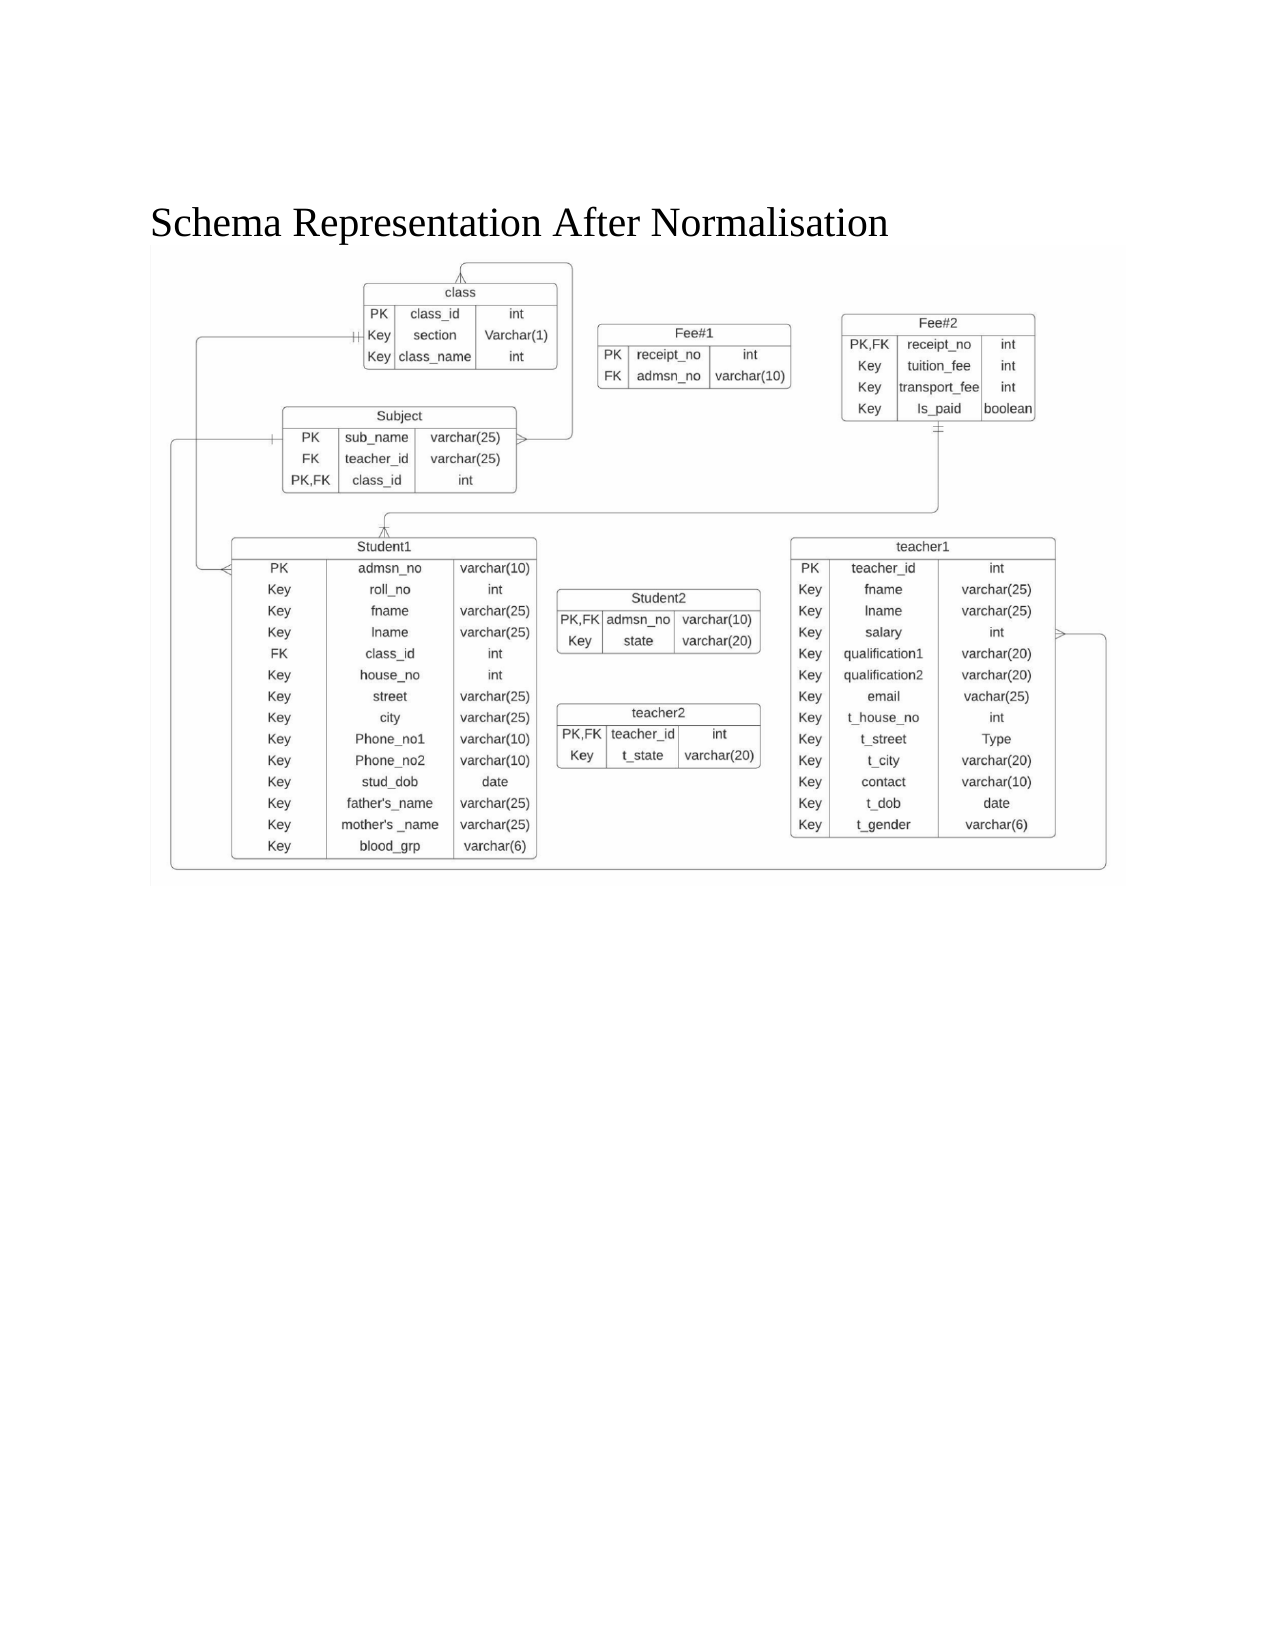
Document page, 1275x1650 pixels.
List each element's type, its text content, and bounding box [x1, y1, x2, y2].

text Schema Representation After Normalisation [150, 198, 1125, 245]
picture [150, 245, 1125, 886]
